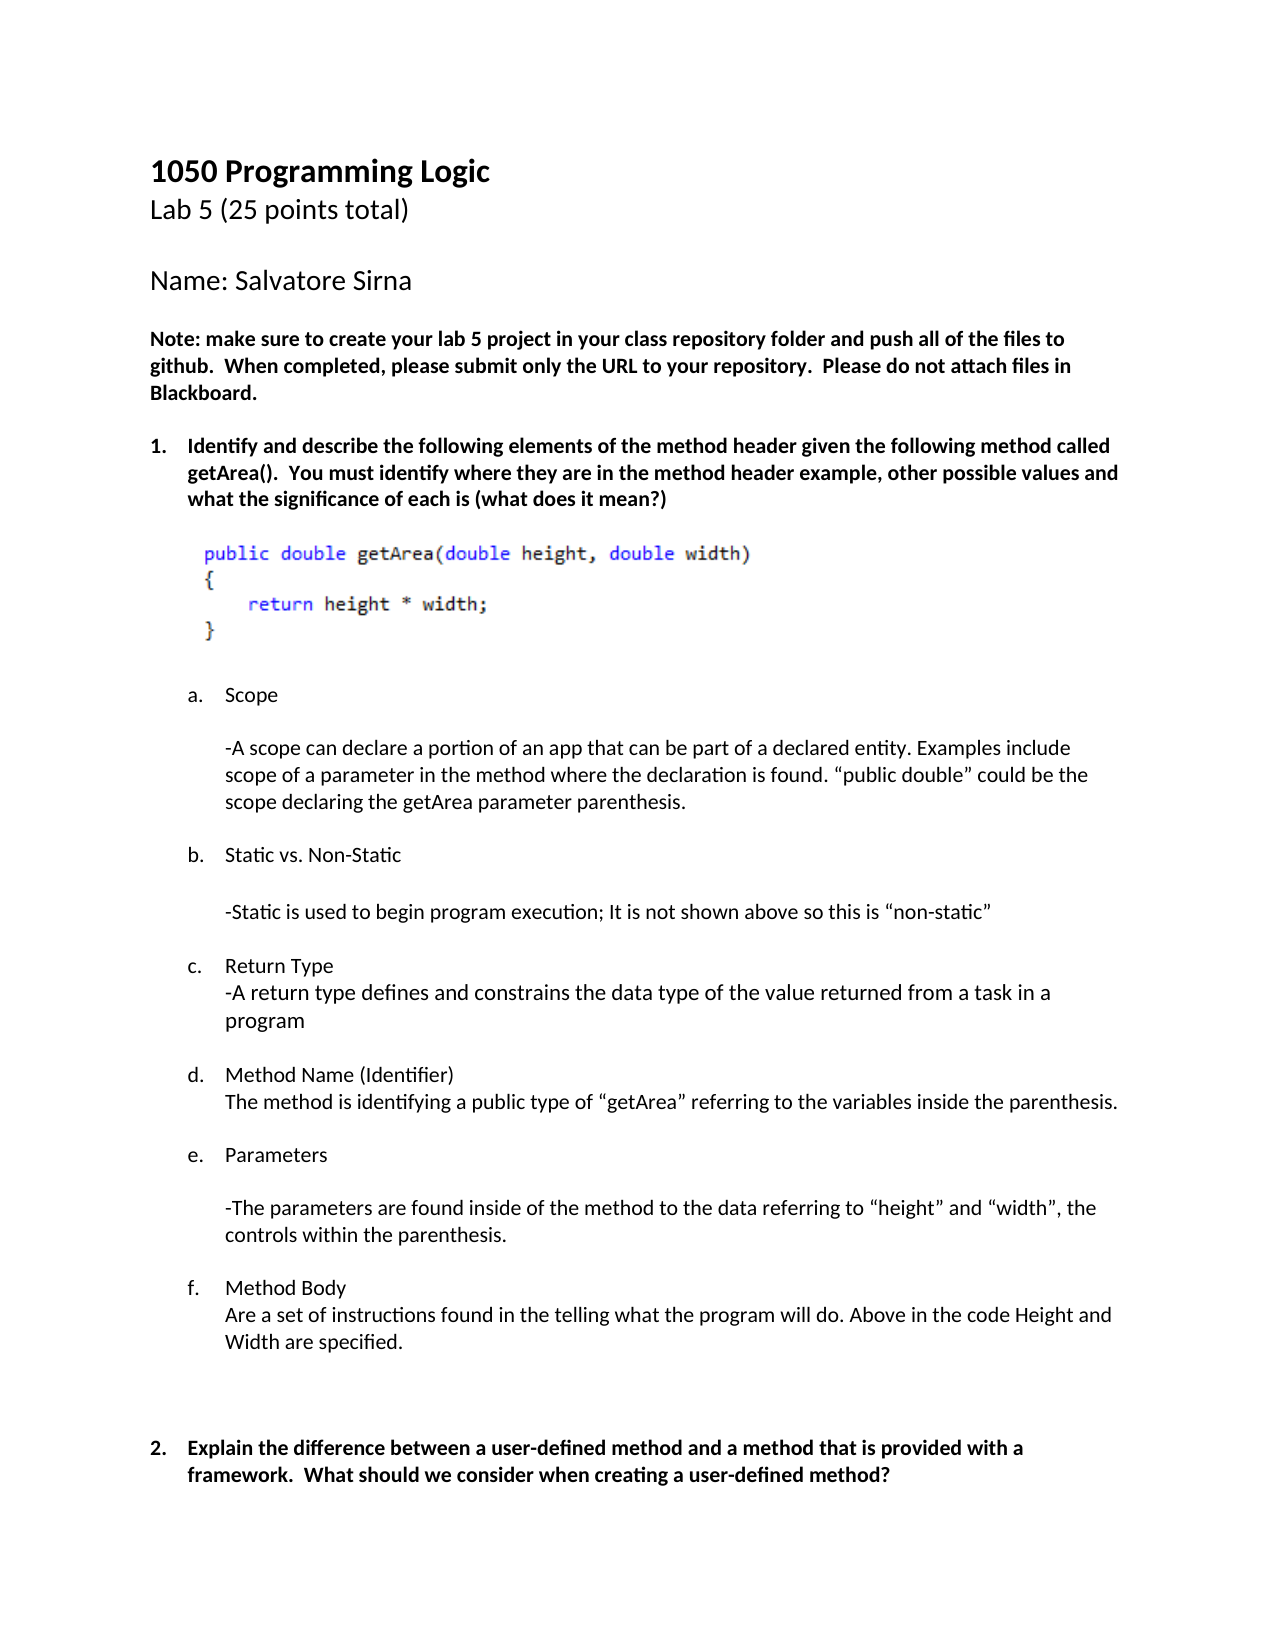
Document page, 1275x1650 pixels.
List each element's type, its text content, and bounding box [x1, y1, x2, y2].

list Scope [187, 681, 1125, 708]
picture [187, 538, 769, 655]
list Parameters [187, 1141, 1125, 1168]
list -A scope can declare a portion of an app that can be part of a declared entity. Examples include scope of a parameter in the method where the declaration is found. “public double” could be the scope declaring the getArea parameter parenthesis. [225, 734, 1125, 814]
list -A return type defines and constrains the data type of the value returned from a task in a program [225, 978, 1125, 1034]
list Explain the difference between a user-defined method and a method that is provided with a framework. What should we consider when creating a user-defined method? [150, 1434, 1125, 1488]
text 1050 Programming Logic Lab 5 (25 points total) [150, 150, 1125, 226]
text Note: make sure to create your lab 5 project in your class repository folder and push all of the files to github. When completed, please submit only the URL to your repository. Please do not attach files in Blackboard. [150, 326, 1125, 406]
list The method is identifying a public type of “getArea” referring to the variables inside the parenthesis. [225, 1088, 1125, 1114]
list Identify and describe the following elements of the method header given the following method called getArea(). You must identify where they are in the method header example, other possible values and what the significance of each is (what does it mean?) [150, 432, 1125, 512]
list Method Name (Identifier) [187, 1061, 1125, 1088]
text Name: Salvatore Sirna [150, 262, 1125, 298]
list Return Type [187, 952, 1125, 978]
list -The parameters are found inside of the method to the data referring to “height” and “width”, the controls within the parenthesis. [225, 1194, 1125, 1248]
list Are a set of instructions found in the telling what the program will do. Above in the code Height and Width are specified. [225, 1301, 1125, 1354]
list Static vs. Non-Static [187, 841, 1125, 868]
list Method Body [187, 1274, 1125, 1301]
list -Static is used to begin program execution; It is not shown above so this is “non-static” [225, 898, 1125, 925]
